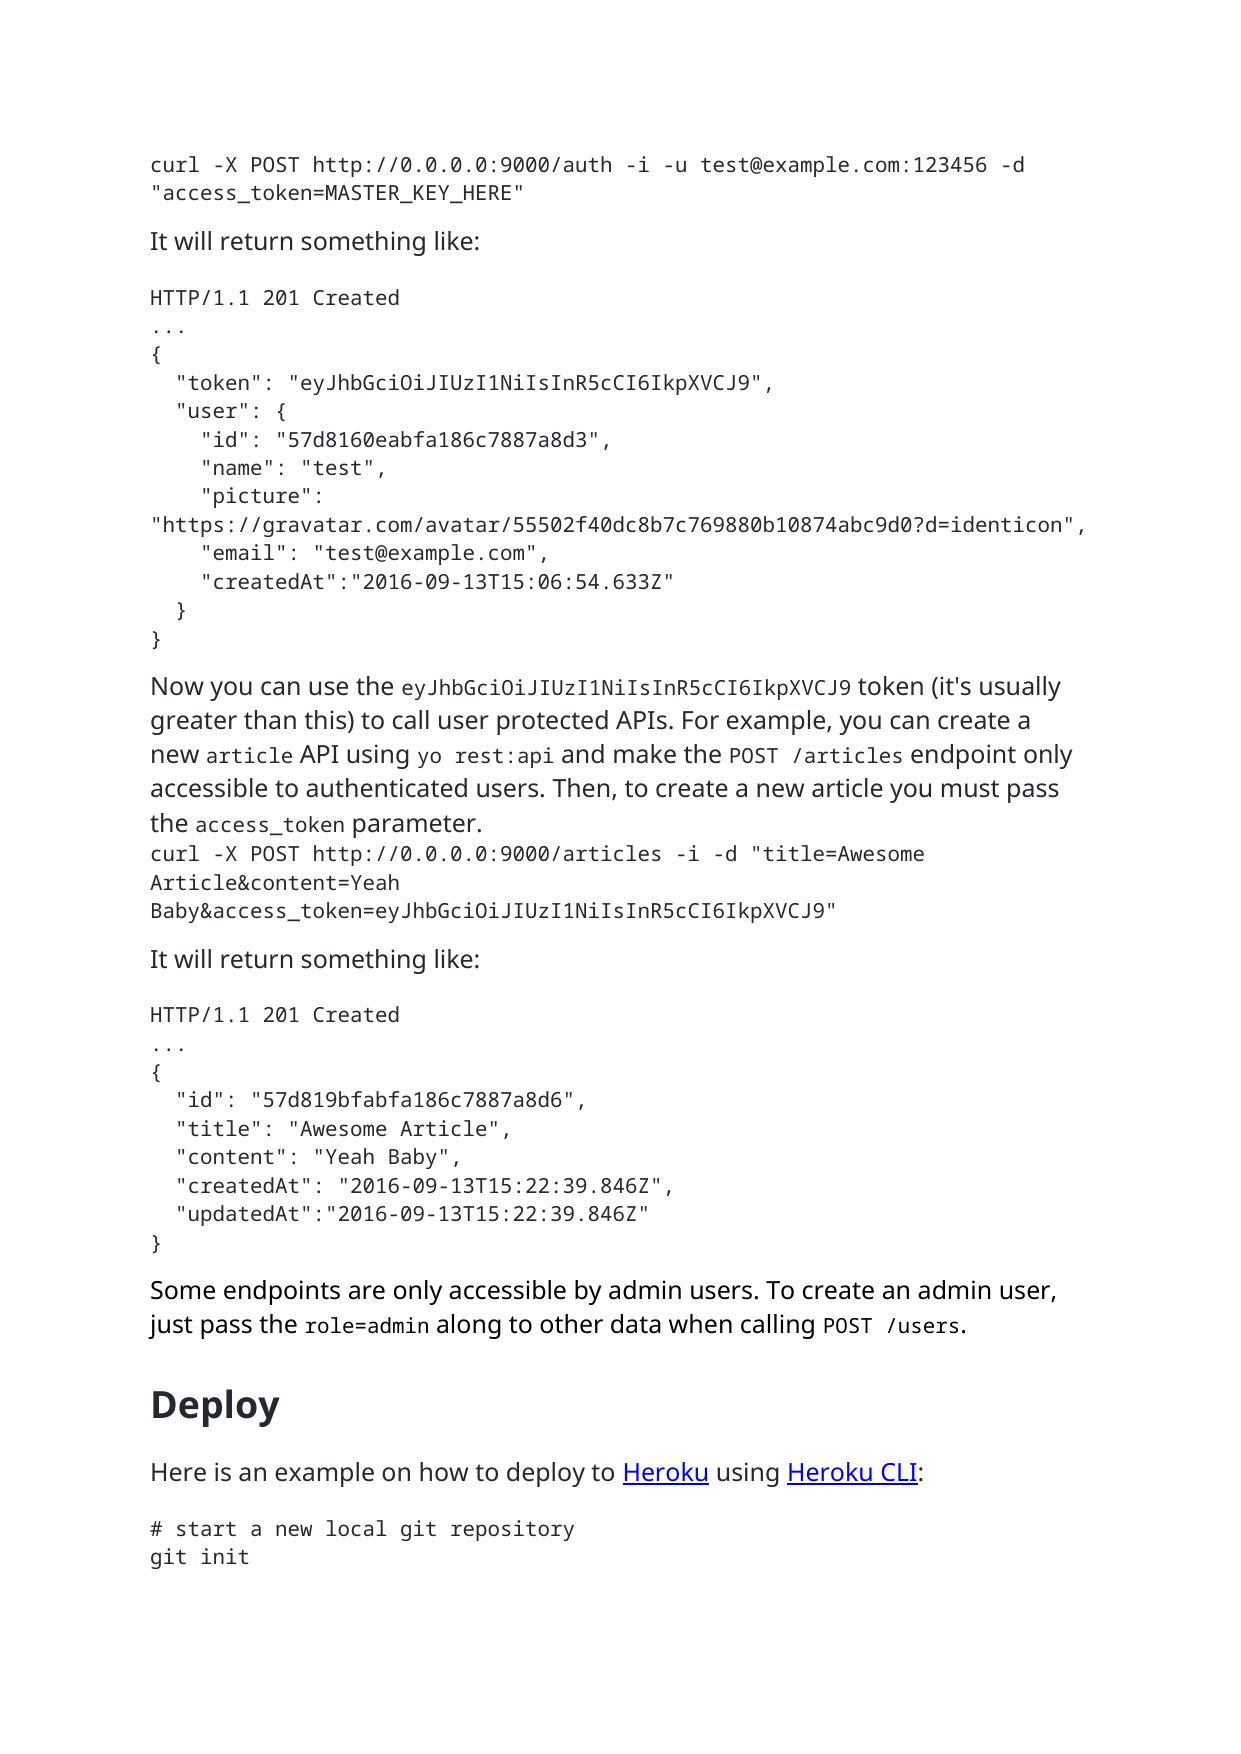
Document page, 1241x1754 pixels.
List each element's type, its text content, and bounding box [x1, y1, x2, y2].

text curl -X POST http://0.0.0.0:9000/auth -i -u test@example.com:123456 -d "access_token=MASTER_KEY_HERE" [150, 150, 1090, 207]
text "title": "Awesome Article", [150, 1114, 1090, 1142]
text "picture": "https://gravatar.com/avatar/55502f40dc8b7c769880b10874abc9d0?d=identicon", [150, 482, 1090, 538]
text HTTP/1.1 201 Created [150, 283, 1090, 311]
text "id": "57d819bfabfa186c7887a8d6", [150, 1086, 1090, 1114]
text Here is an example on how to deploy to Heroku using Heroku CLI: [150, 1454, 1090, 1489]
text } [150, 624, 1090, 652]
text It will return something like: [150, 941, 1090, 975]
text } [150, 595, 1090, 624]
text "updatedAt":"2016-09-13T15:22:39.846Z" [150, 1199, 1090, 1228]
text It will return something like: [150, 223, 1090, 258]
text ... [150, 311, 1090, 339]
text { [150, 339, 1090, 368]
text "user": { [150, 396, 1090, 425]
text Now you can use the eyJhbGciOiJIUzI1NiIsInR5cCI6IkpXVCJ9 token (it's usually greater than this) to call user protected APIs. For example, you can create a new article API using yo rest:api and make the POST /articles endpoint only accessible to authenticated users. Then, to create a new article you must pass the access_token parameter. [150, 669, 1090, 839]
text { [150, 1057, 1090, 1086]
text "id": "57d8160eabfa186c7887a8d3", [150, 425, 1090, 453]
text Some endpoints are only accessible by admin users. To create an admin user, just pass the role=admin along to other data when calling POST /users. [150, 1273, 1090, 1341]
text } [150, 1228, 1090, 1256]
text ... [150, 1029, 1090, 1057]
text Deploy [150, 1378, 1090, 1429]
text "createdAt": "2016-09-13T15:22:39.846Z", [150, 1171, 1090, 1199]
text "name": "test", [150, 453, 1090, 482]
text "createdAt":"2016-09-13T15:06:54.633Z" [150, 567, 1090, 595]
text curl -X POST http://0.0.0.0:9000/articles -i -d "title=Awesome Article&content=Yeah Baby&access_token=eyJhbGciOiJIUzI1NiIsInR5cCI6IkpXVCJ9" [150, 839, 1090, 924]
text git init [150, 1542, 1090, 1571]
text HTTP/1.1 201 Created [150, 1000, 1090, 1029]
text "token": "eyJhbGciOiJIUzI1NiIsInR5cCI6IkpXVCJ9", [150, 368, 1090, 396]
text "email": "test@example.com", [150, 538, 1090, 567]
text # start a new local git repository [150, 1514, 1090, 1542]
text "content": "Yeah Baby", [150, 1142, 1090, 1171]
